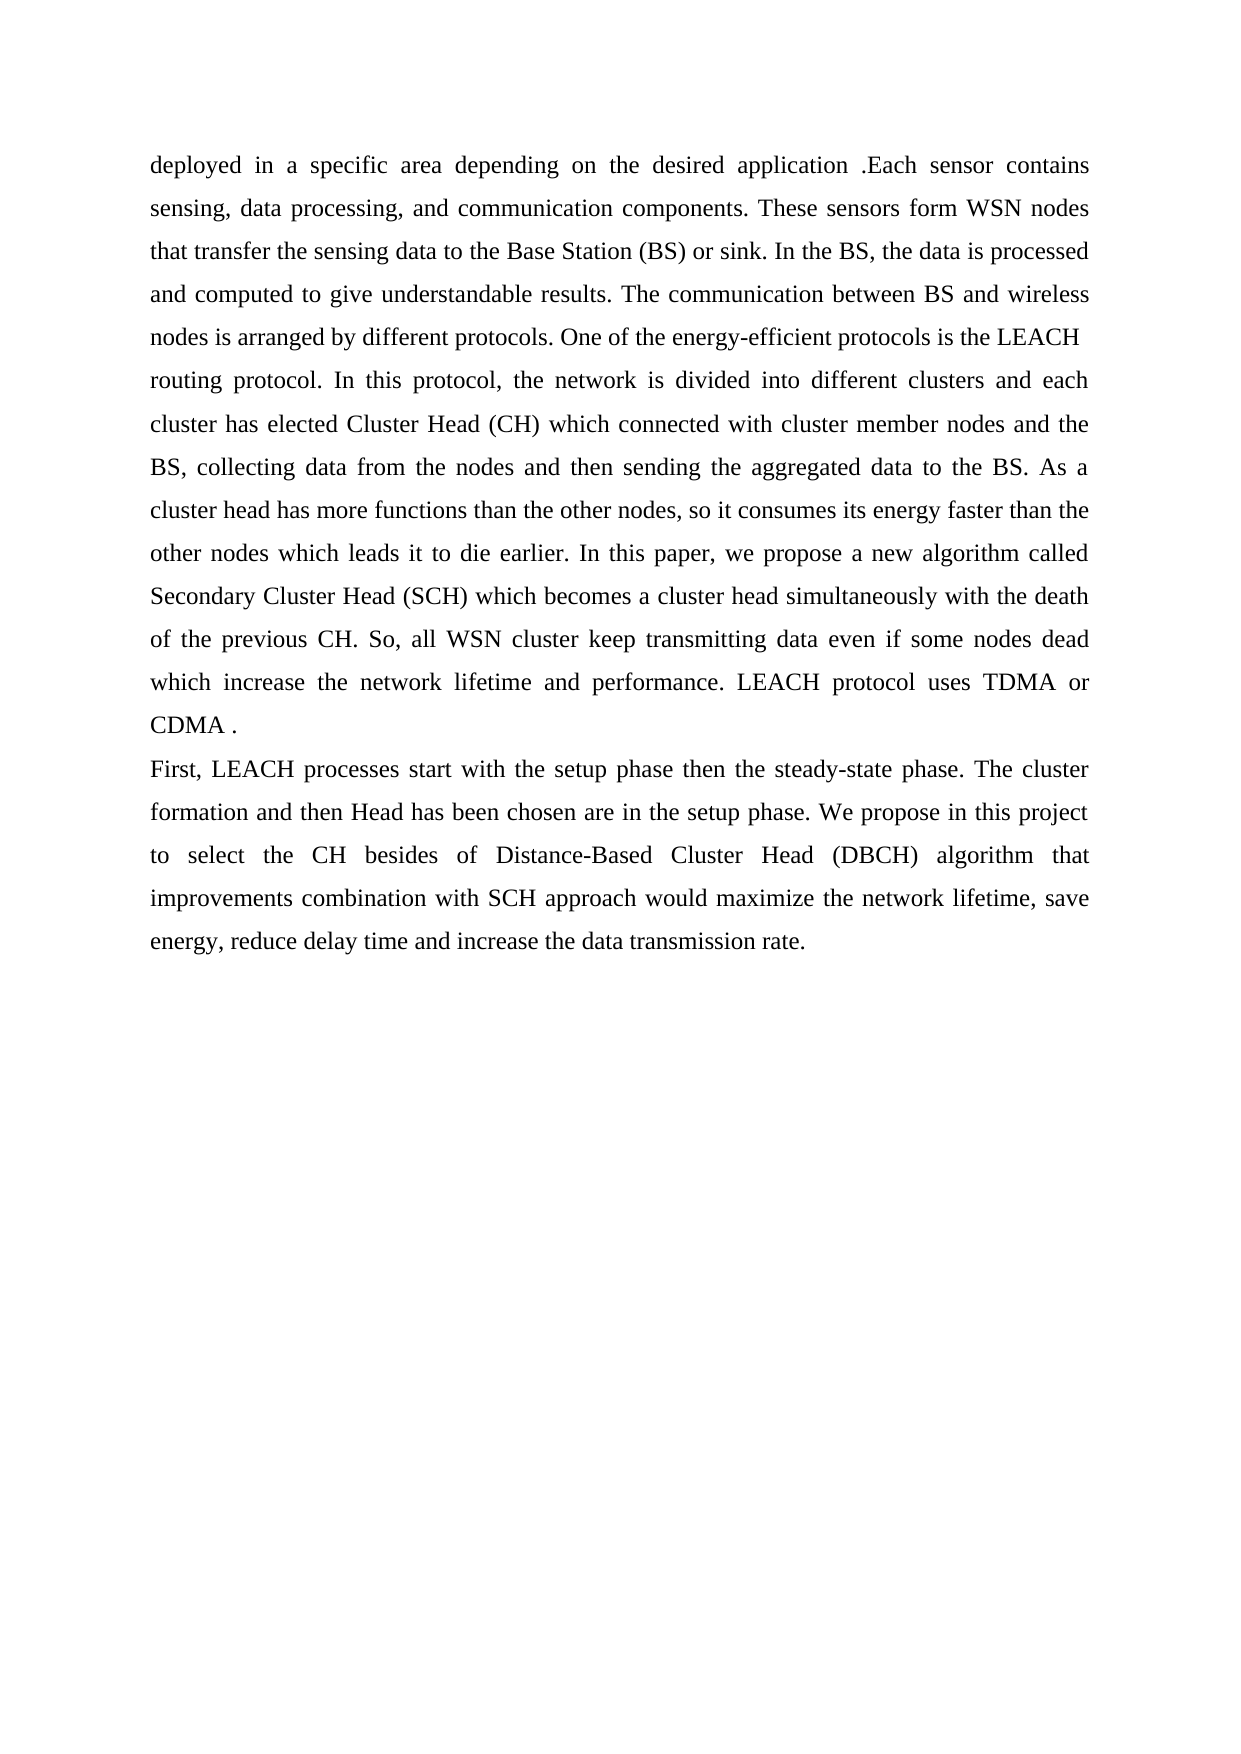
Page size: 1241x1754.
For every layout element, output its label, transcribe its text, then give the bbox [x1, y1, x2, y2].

text First, LEACH processes start with the setup phase then the steady-state phase. The cluster formation and then Head has been chosen are in the setup phase. We propose in this project to select the CH besides of Distance-Based Cluster Head (DBCH) algorithm that improvements combination with SCH approach would maximize the network lifetime, save energy, reduce delay time and increase the data transmission rate. [150, 754, 1090, 955]
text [150, 150, 1090, 351]
text routing protocol. In this protocol, the network is divided into different clusters and each cluster has elected Cluster Head (CH) which connected with cluster member nodes and the BS, collecting data from the nodes and then sending the aggregated data to the BS. As a cluster head has more functions than the other nodes, so it consumes its energy faster than the other nodes which leads it to die earlier. In this paper, we propose a new algorithm called Secondary Cluster Head (SCH) which becomes a cluster head simultaneously with the death of the previous CH. So, all WSN cluster keep transmitting data even if some nodes dead which increase the network lifetime and performance. LEACH protocol uses TDMA or CDMA . [150, 366, 1090, 739]
